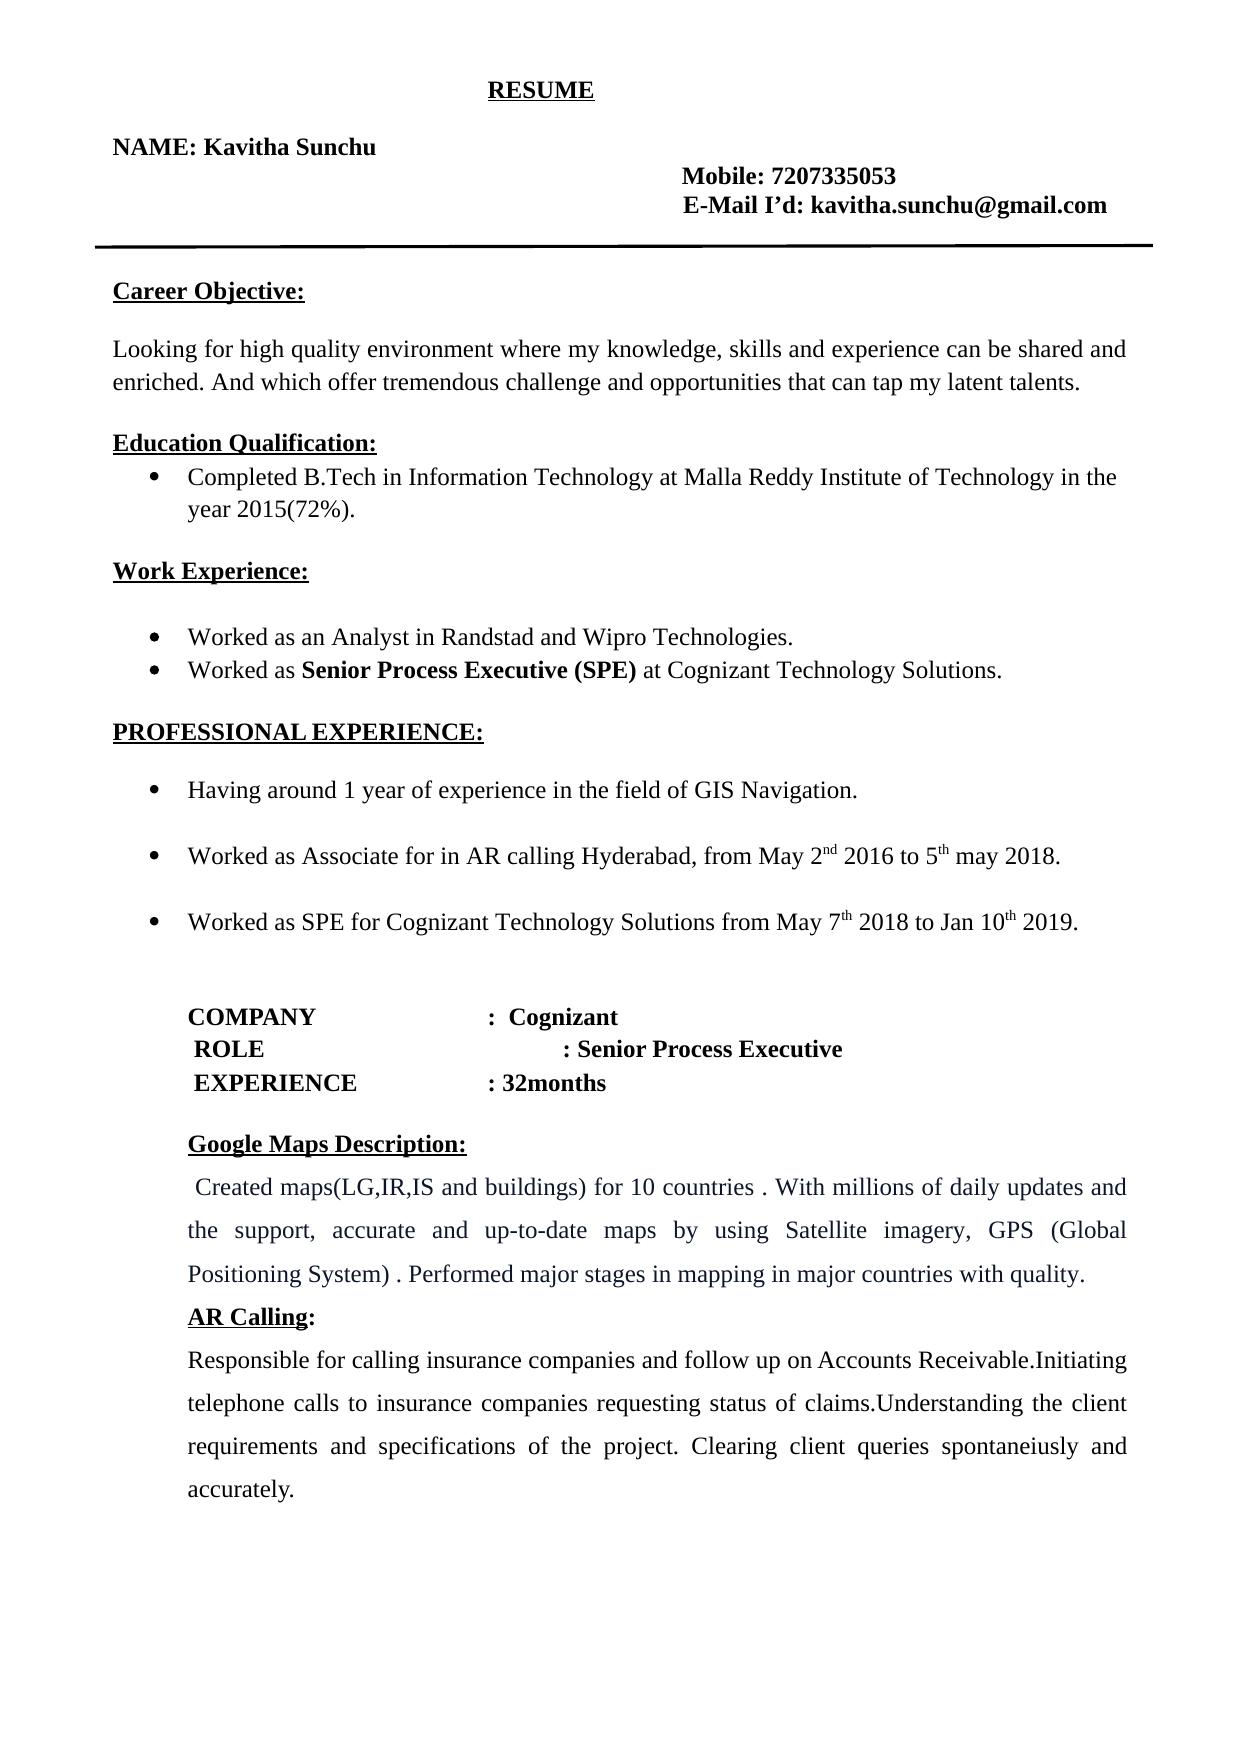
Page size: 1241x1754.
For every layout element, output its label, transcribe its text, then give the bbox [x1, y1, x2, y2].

text AR Calling: [187, 1302, 1128, 1331]
list Worked as Senior Process Executive (SPE) at Cognizant Technology Solutions. [150, 655, 1128, 684]
text Looking for high quality environment where my knowledge, skills and experience can be shared and enriched. And which offer tremendous challenge and opportunities that can tap my latent talents. [112, 334, 1128, 396]
text Created maps(LG,IR,IS and buildings) for 10 countries . With millions of daily updates and the support, accurate and up-to-date maps by using Satellite imagery, GPS (Global Positioning System) . Performed major stages in mapping in major countries with quality. [187, 1172, 1128, 1287]
text RESUME [487, 75, 1218, 104]
text NAME: Kavitha Sunchu [112, 132, 1128, 161]
text Responsible for calling insurance companies and follow up on Accounts Receivable.Initiating telephone calls to insurance companies requesting status of claims.Understanding the client requirements and specifications of the project. Clearing client queries spontaneiusly and accurately. [187, 1345, 1128, 1503]
text Career Objective: [112, 276, 1128, 305]
text Mobile: 7207335053 [337, 161, 1128, 190]
list Having around 1 year of experience in the field of GIS Navigation. [150, 775, 1128, 836]
list Worked as Associate for in AR calling Hyderabad, from May 2nd 2016 to 5th may 2018. [150, 841, 1128, 869]
list Worked as an Analyst in Randstad and Wipro Technologies. [150, 622, 1128, 651]
text Google Maps Description: [112, 1129, 1128, 1158]
text Work Experience: [112, 556, 1128, 585]
text E-Mail I’d: kavitha.sunchu@gmail.com [112, 190, 1128, 219]
list Completed B.Tech in Information Technology at Malla Reddy Institute of Technology in the year 2015(72%). [150, 462, 1128, 523]
text Education Qualification: [112, 428, 1128, 457]
text ROLE : Senior Process Executive [187, 1034, 1128, 1063]
text PROFESSIONAL EXPERIENCE: [112, 717, 1128, 746]
text EXPERIENCE : 32months [187, 1068, 1128, 1096]
text COMPANY : Cognizant [150, 1002, 1128, 1030]
list Worked as SPE for Cognizant Technology Solutions from May 7th 2018 to Jan 10th 2019. [150, 907, 1128, 968]
